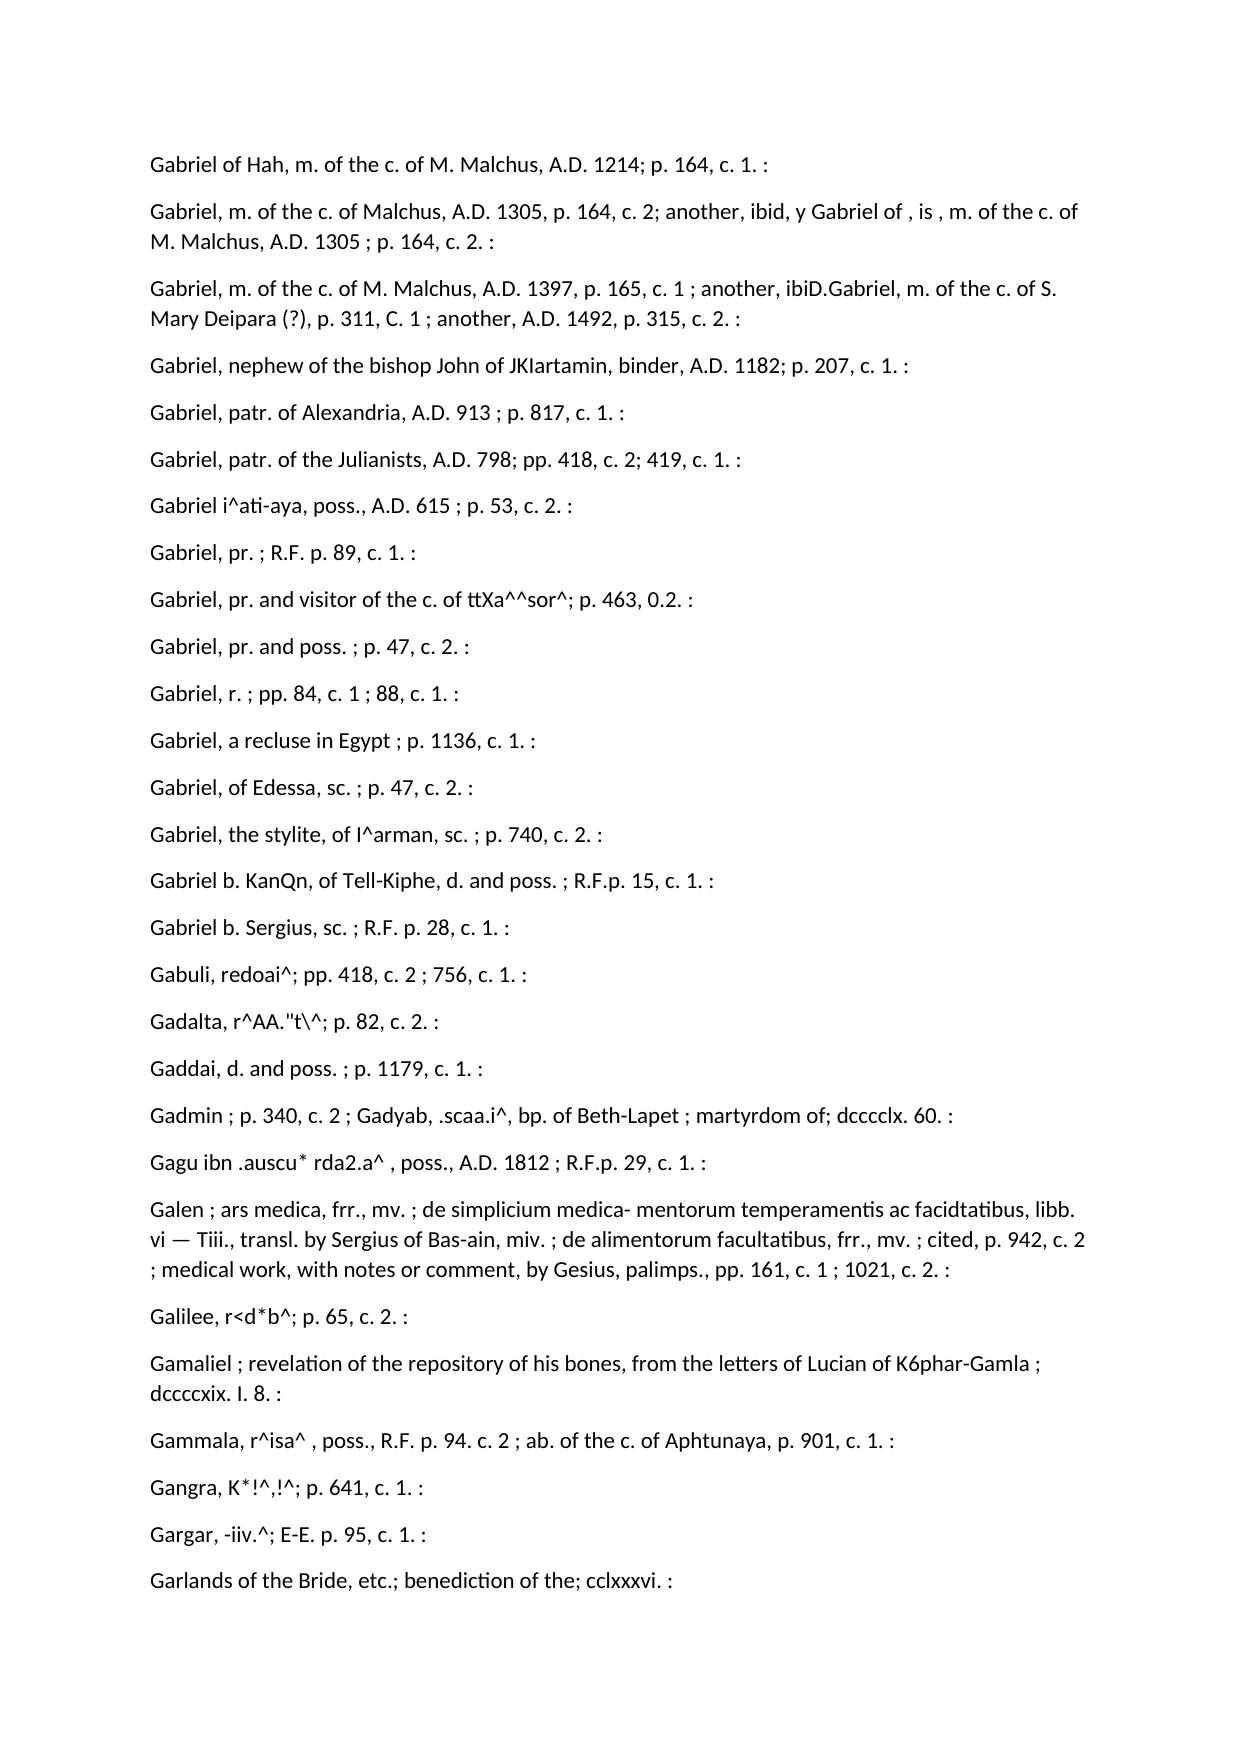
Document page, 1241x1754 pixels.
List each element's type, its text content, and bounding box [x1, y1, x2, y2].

text Gabriel of Hah, m. of the c. of M. Malchus, A.D. 1214; p. 164, c. 1. : [150, 150, 1090, 178]
text Gabriel, pr. and poss. ; p. 47, c. 2. : [150, 632, 1090, 660]
text Gabriel, pr. and visitor of the c. of ttXa^^sor^; p. 463, 0.2. : [150, 585, 1090, 613]
text Gadalta, r^AA."t\^; p. 82, c. 2. : [150, 1007, 1090, 1035]
text Gadmin ; p. 340, c. 2 ; Gadyab, .scaa.i^, bp. of Beth-Lapet ; martyrdom of; dcccclx. 60. : [150, 1101, 1090, 1129]
text Gabriel, m. of the c. of M. Malchus, A.D. 1397, p. 165, c. 1 ; another, ibiD.Gabriel, m. of the c. of S. Mary Deipara (?), p. 311, C. 1 ; another, A.D. 1492, p. 315, c. 2. : [150, 274, 1090, 332]
text Gabriel i^ati-aya, poss., A.D. 615 ; p. 53, c. 2. : [150, 492, 1090, 520]
text Gabriel, of Edessa, sc. ; p. 47, c. 2. : [150, 773, 1090, 801]
text Gangra, K*!^,!^; p. 641, c. 1. : [150, 1473, 1090, 1501]
text Gabriel, a recluse in Egypt ; p. 1136, c. 1. : [150, 726, 1090, 754]
text Gabuli, redoai^; pp. 418, c. 2 ; 756, c. 1. : [150, 960, 1090, 988]
text Garlands of the Bride, etc.; benediction of the; cclxxxvi. : [150, 1567, 1090, 1595]
text Gagu ibn .auscu* rda2.a^ , poss., A.D. 1812 ; R.F.p. 29, c. 1. : [150, 1148, 1090, 1176]
text Gamaliel ; revelation of the repository of his bones, from the letters of Lucian of K6phar-Gamla ; dccccxix. I. 8. : [150, 1349, 1090, 1407]
text Gabriel b. Sergius, sc. ; R.F. p. 28, c. 1. : [150, 913, 1090, 942]
text Galen ; ars medica, frr., mv. ; de simplicium medica- mentorum temperamentis ac facidtatibus, libb. vi — Tiii., transl. by Sergius of Bas-ain, miv. ; de alimentorum facultatibus, frr., mv. ; cited, p. 942, c. 2 ; medical work, with notes or comment, by Gesius, palimps., pp. 161, c. 1 ; 1021, c. 2. : [150, 1195, 1090, 1283]
text Gabriel, pr. ; R.F. p. 89, c. 1. : [150, 538, 1090, 567]
text Gabriel b. KanQn, of Tell-Kiphe, d. and poss. ; R.F.p. 15, c. 1. : [150, 867, 1090, 895]
text Gabriel, nephew of the bishop John of JKIartamin, binder, A.D. 1182; p. 207, c. 1. : [150, 351, 1090, 379]
text Gabriel, patr. of Alexandria, A.D. 913 ; p. 817, c. 1. : [150, 398, 1090, 426]
text Gargar, -iiv.^; E-E. p. 95, c. 1. : [150, 1520, 1090, 1548]
text Gabriel, r. ; pp. 84, c. 1 ; 88, c. 1. : [150, 679, 1090, 707]
text Gabriel, m. of the c. of Malchus, A.D. 1305, p. 164, c. 2; another, ibid, y Gabriel of , is , m. of the c. of M. Malchus, A.D. 1305 ; p. 164, c. 2. : [150, 197, 1090, 255]
text Galilee, r<d*b^; p. 65, c. 2. : [150, 1302, 1090, 1330]
text Gaddai, d. and poss. ; p. 1179, c. 1. : [150, 1054, 1090, 1082]
text Gammala, r^isa^ , poss., R.F. p. 94. c. 2 ; ab. of the c. of Aphtunaya, p. 901, c. 1. : [150, 1426, 1090, 1454]
text Gabriel, the stylite, of I^arman, sc. ; p. 740, c. 2. : [150, 820, 1090, 848]
text Gabriel, patr. of the Julianists, A.D. 798; pp. 418, c. 2; 419, c. 1. : [150, 445, 1090, 473]
